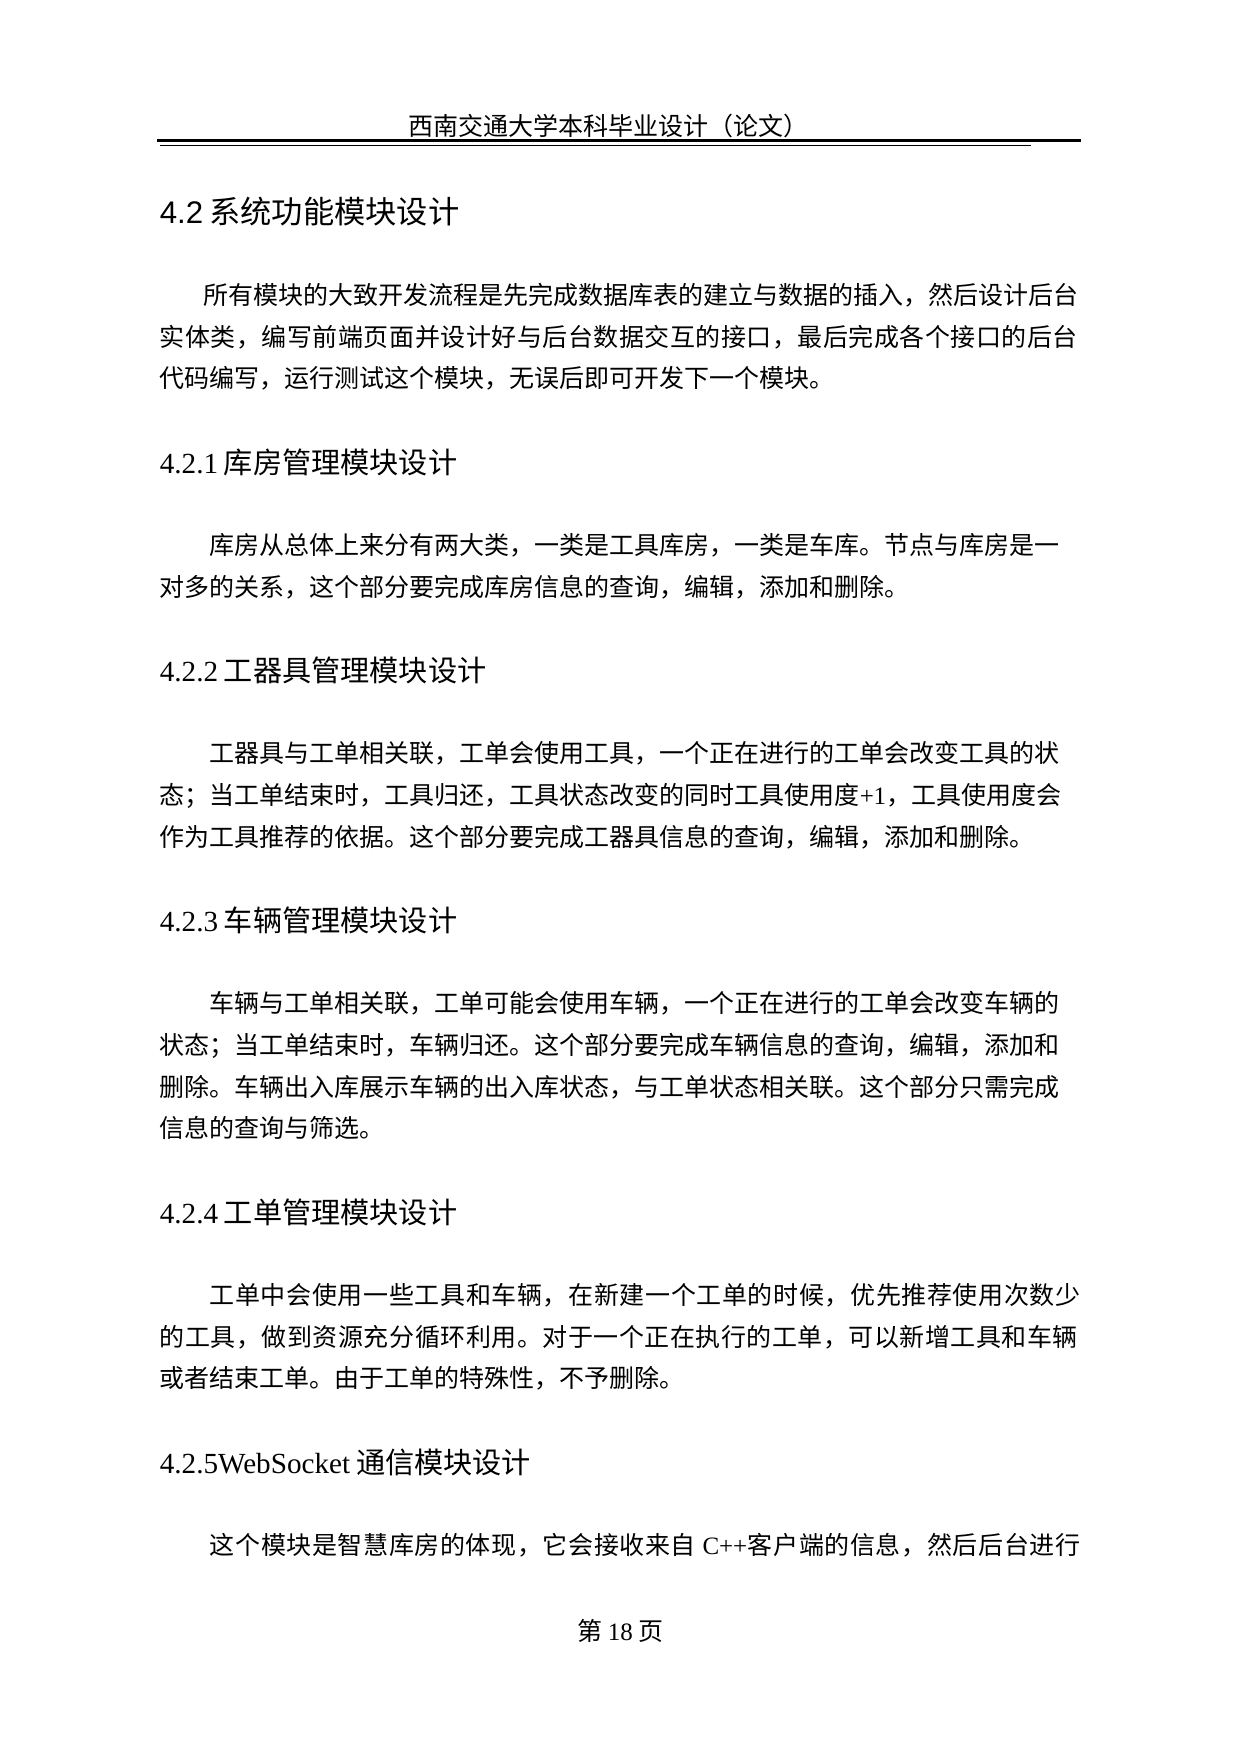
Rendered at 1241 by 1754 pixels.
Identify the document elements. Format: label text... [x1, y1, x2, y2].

text 4.2.1库房管理模块设计 [159, 419, 1081, 502]
text 4.2系统功能模块设计 [159, 169, 1081, 252]
text 工单中会使用一些工具和车辆，在新建一个工单的时候，优先推荐使用次数少的工具，做到资源充分循环利用。对于一个正在执行的工单，可以新增工具和车辆或者结束工单。由于工单的特殊性，不予删除。 [159, 1273, 1081, 1398]
text 4.2.5WebSocket通信模块设计 [159, 1419, 1081, 1502]
text 4.2.2工器具管理模块设计 [159, 627, 1081, 710]
list 库房从总体上来分有两大类，一类是工具库房，一类是车库。节点与库房是一对多的关系，这个部分要完成库房信息的查询，编辑，添加和删除。 [159, 523, 1081, 606]
text 4.2.4工单管理模块设计 [159, 1169, 1081, 1252]
list 车辆与工单相关联，工单可能会使用车辆，一个正在进行的工单会改变车辆的状态；当工单结束时，车辆归还。这个部分要完成车辆信息的查询，编辑，添加和删除。车辆出入库展示车辆的出入库状态，与工单状态相关联。这个部分只需完成信息的查询与筛选。 [159, 981, 1081, 1148]
text 4.2.3车辆管理模块设计 [159, 877, 1081, 960]
text 这个模块是智慧库房的体现，它会接收来自C++客户端的信息，然后后台进行信息的记录与业务处理。首先打开WebSocket连接，然后输入信息，这是后台会返回信息作为回应。同时根据客户端ID来区分多个客户端，可以与多个客户端同时进行通信。流程图如4-3所示。 [159, 1523, 1081, 1564]
list 工器具与工单相关联，工单会使用工具，一个正在进行的工单会改变工具的状态；当工单结束时，工具归还，工具状态改变的同时工具使用度+1，工具使用度会作为工具推荐的依据。这个部分要完成工器具信息的查询，编辑，添加和删除。 [159, 731, 1081, 856]
text 所有模块的大致开发流程是先完成数据库表的建立与数据的插入，然后设计后台实体类，编写前端页面并设计好与后台数据交互的接口，最后完成各个接口的后台代码编写，运行测试这个模块，无误后即可开发下一个模块。 [159, 273, 1081, 398]
